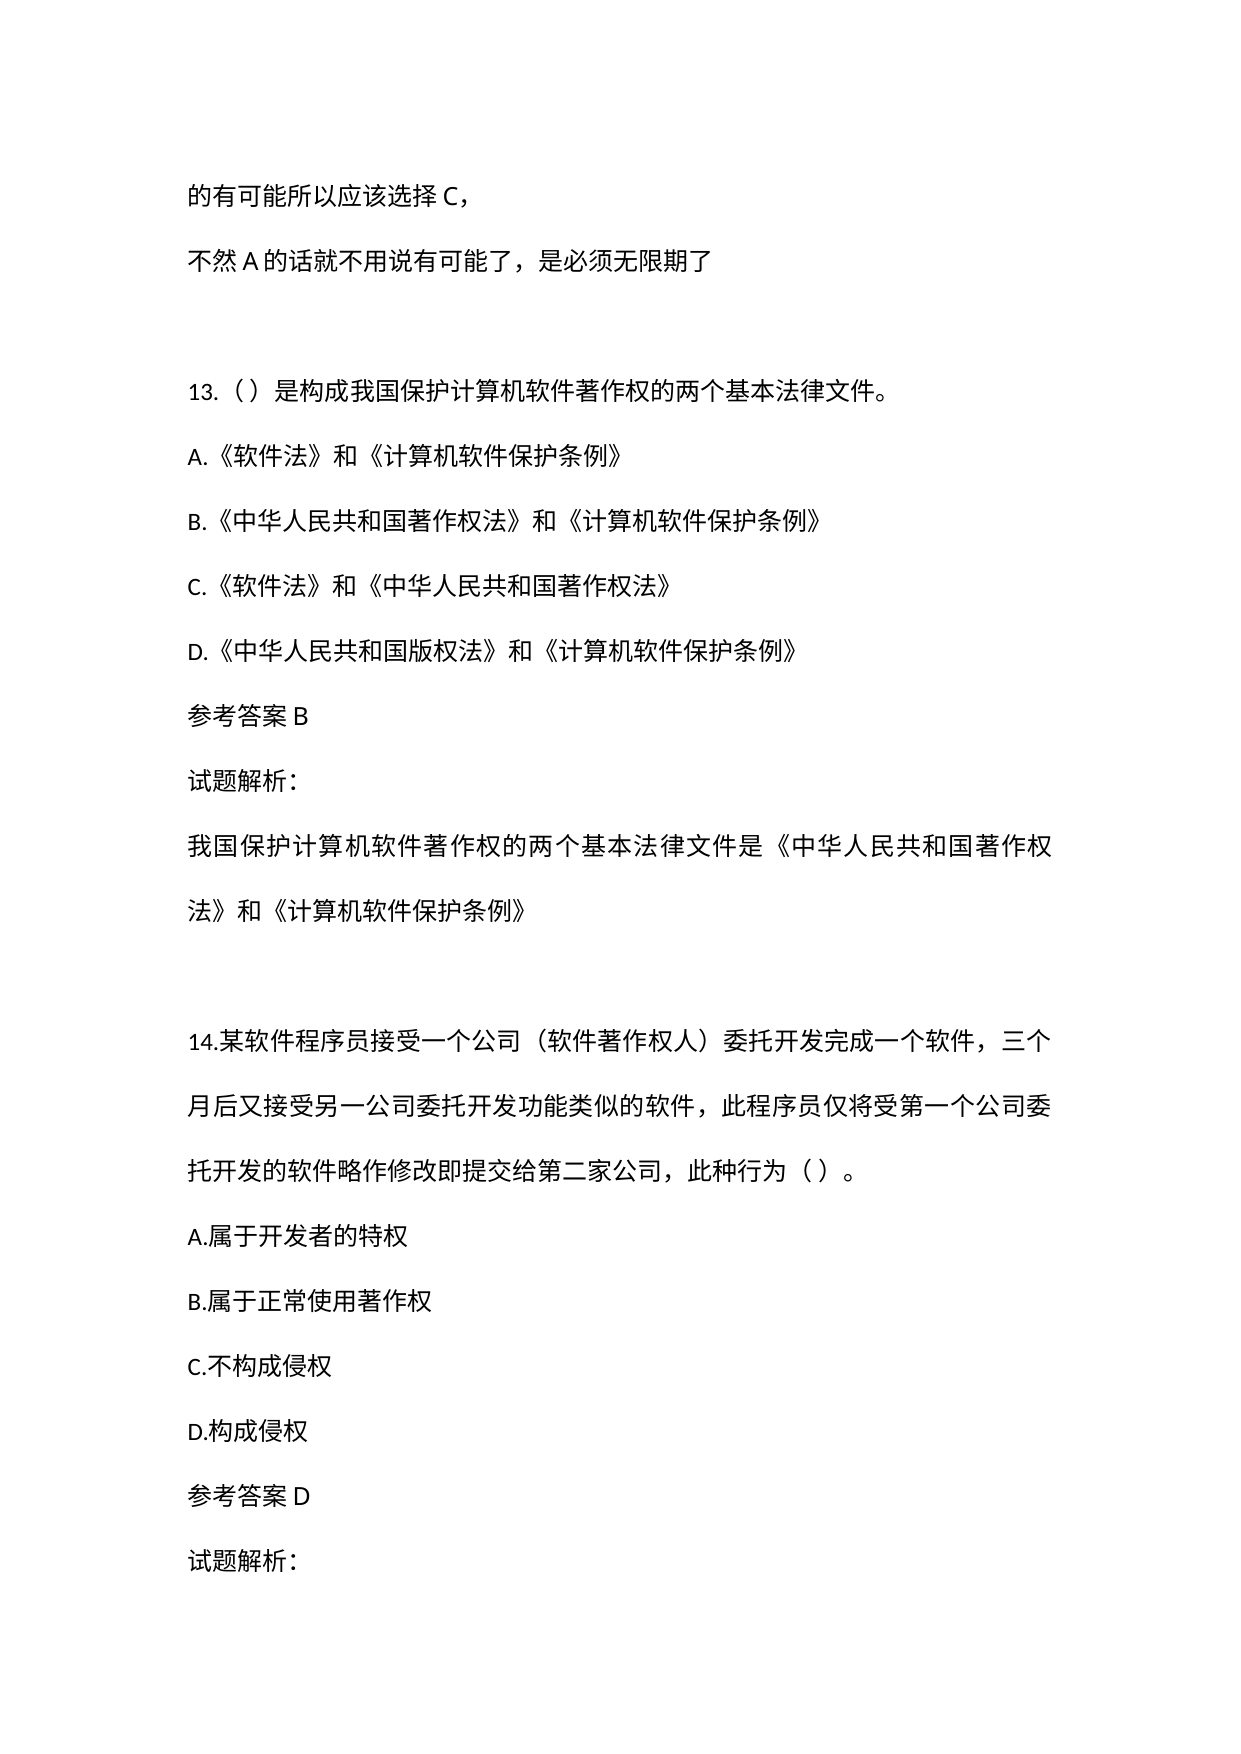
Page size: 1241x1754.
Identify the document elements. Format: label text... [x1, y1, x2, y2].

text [187, 162, 1053, 227]
text 试题解析： [187, 1527, 1053, 1592]
text 参考答案D [187, 1462, 1053, 1527]
text C.《软件法》和《中华人民共和国著作权法》 [187, 552, 1053, 617]
text 13.（ ）是构成我国保护计算机软件著作权的两个基本法律文件。 [187, 357, 1053, 422]
text C.不构成侵权 [187, 1332, 1053, 1397]
text B.《中华人民共和国著作权法》和《计算机软件保护条例》 [187, 487, 1053, 552]
text D.《中华人民共和国版权法》和《计算机软件保护条例》 [187, 617, 1053, 682]
text 不然A的话就不用说有可能了，是必须无限期了 [187, 227, 1053, 292]
text D.构成侵权 [187, 1397, 1053, 1462]
text 14.某软件程序员接受一个公司（软件著作权人）委托开发完成一个软件，三个月后又接受另一公司委托开发功能类似的软件，此程序员仅将受第一个公司委托开发的软件略作修改即提交给第二家公司，此种行为（ ）。 [187, 1007, 1053, 1202]
text 参考答案B [187, 682, 1053, 747]
text A.属于开发者的特权 [187, 1202, 1053, 1267]
text A.《软件法》和《计算机软件保护条例》 [187, 422, 1053, 487]
text 我国保护计算机软件著作权的两个基本法律文件是《中华人民共和国著作权法》和《计算机软件保护条例》 [187, 812, 1053, 942]
text B.属于正常使用著作权 [187, 1267, 1053, 1332]
text 试题解析： [187, 747, 1053, 812]
